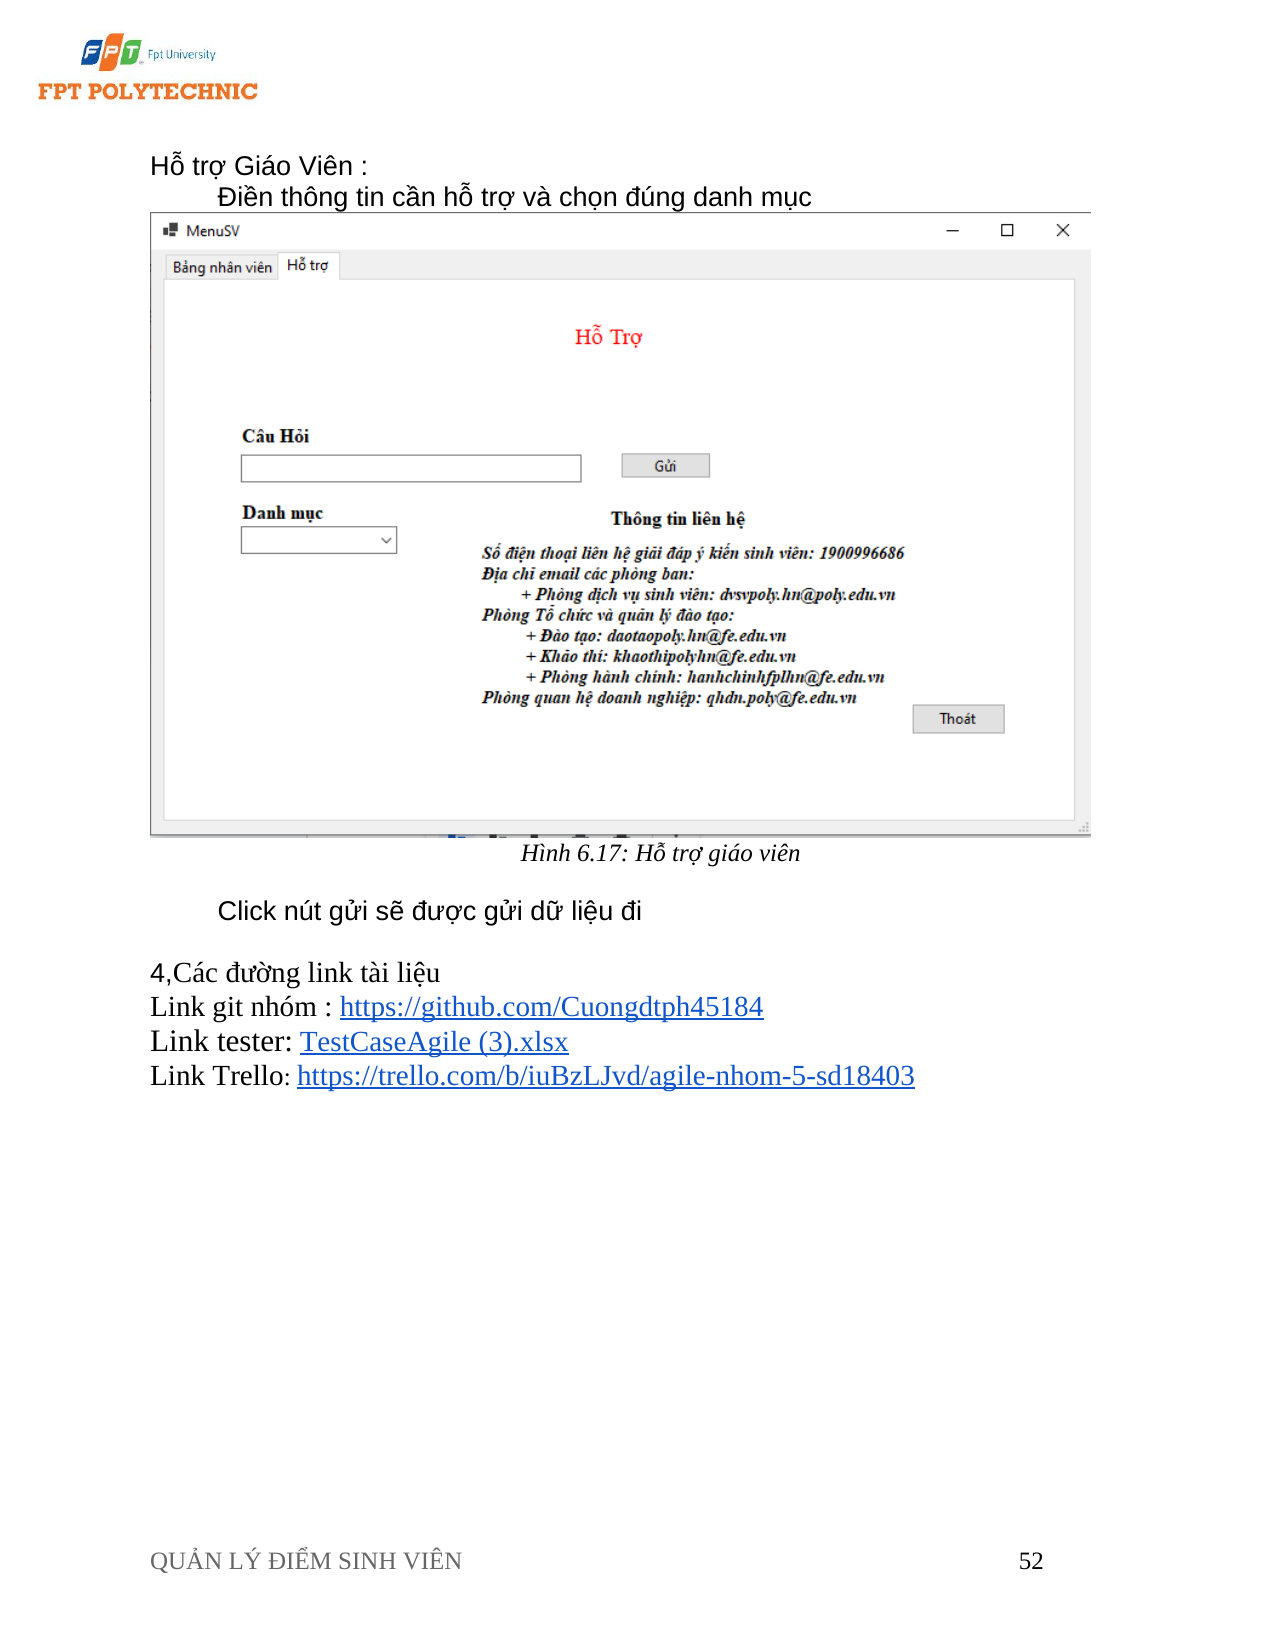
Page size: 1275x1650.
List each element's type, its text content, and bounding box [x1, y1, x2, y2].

text Link tester: TestCaseAgile (3).xlsx [150, 1022, 1125, 1058]
picture [150, 212, 1091, 838]
picture [36, 18, 259, 127]
text Link Trello: https://trello.com/b/iuBzLJvd/agile-nhom-5-sd18403 [150, 1058, 1125, 1092]
text Hình 6.17: Hỗ trợ giáo viên [150, 838, 1173, 867]
text Điền thông tin cần hỗ trợ và chọn đúng danh mục [150, 181, 1125, 212]
text 4,Các đường link tài liệu [150, 955, 1125, 989]
text Link git nhóm : https://github.com/Cuongdtph45184 [150, 989, 1125, 1022]
text Hỗ trợ Giáo Viên : [150, 150, 1125, 181]
text Click nút gửi sẽ được gửi dữ liệu đi [150, 895, 1125, 927]
